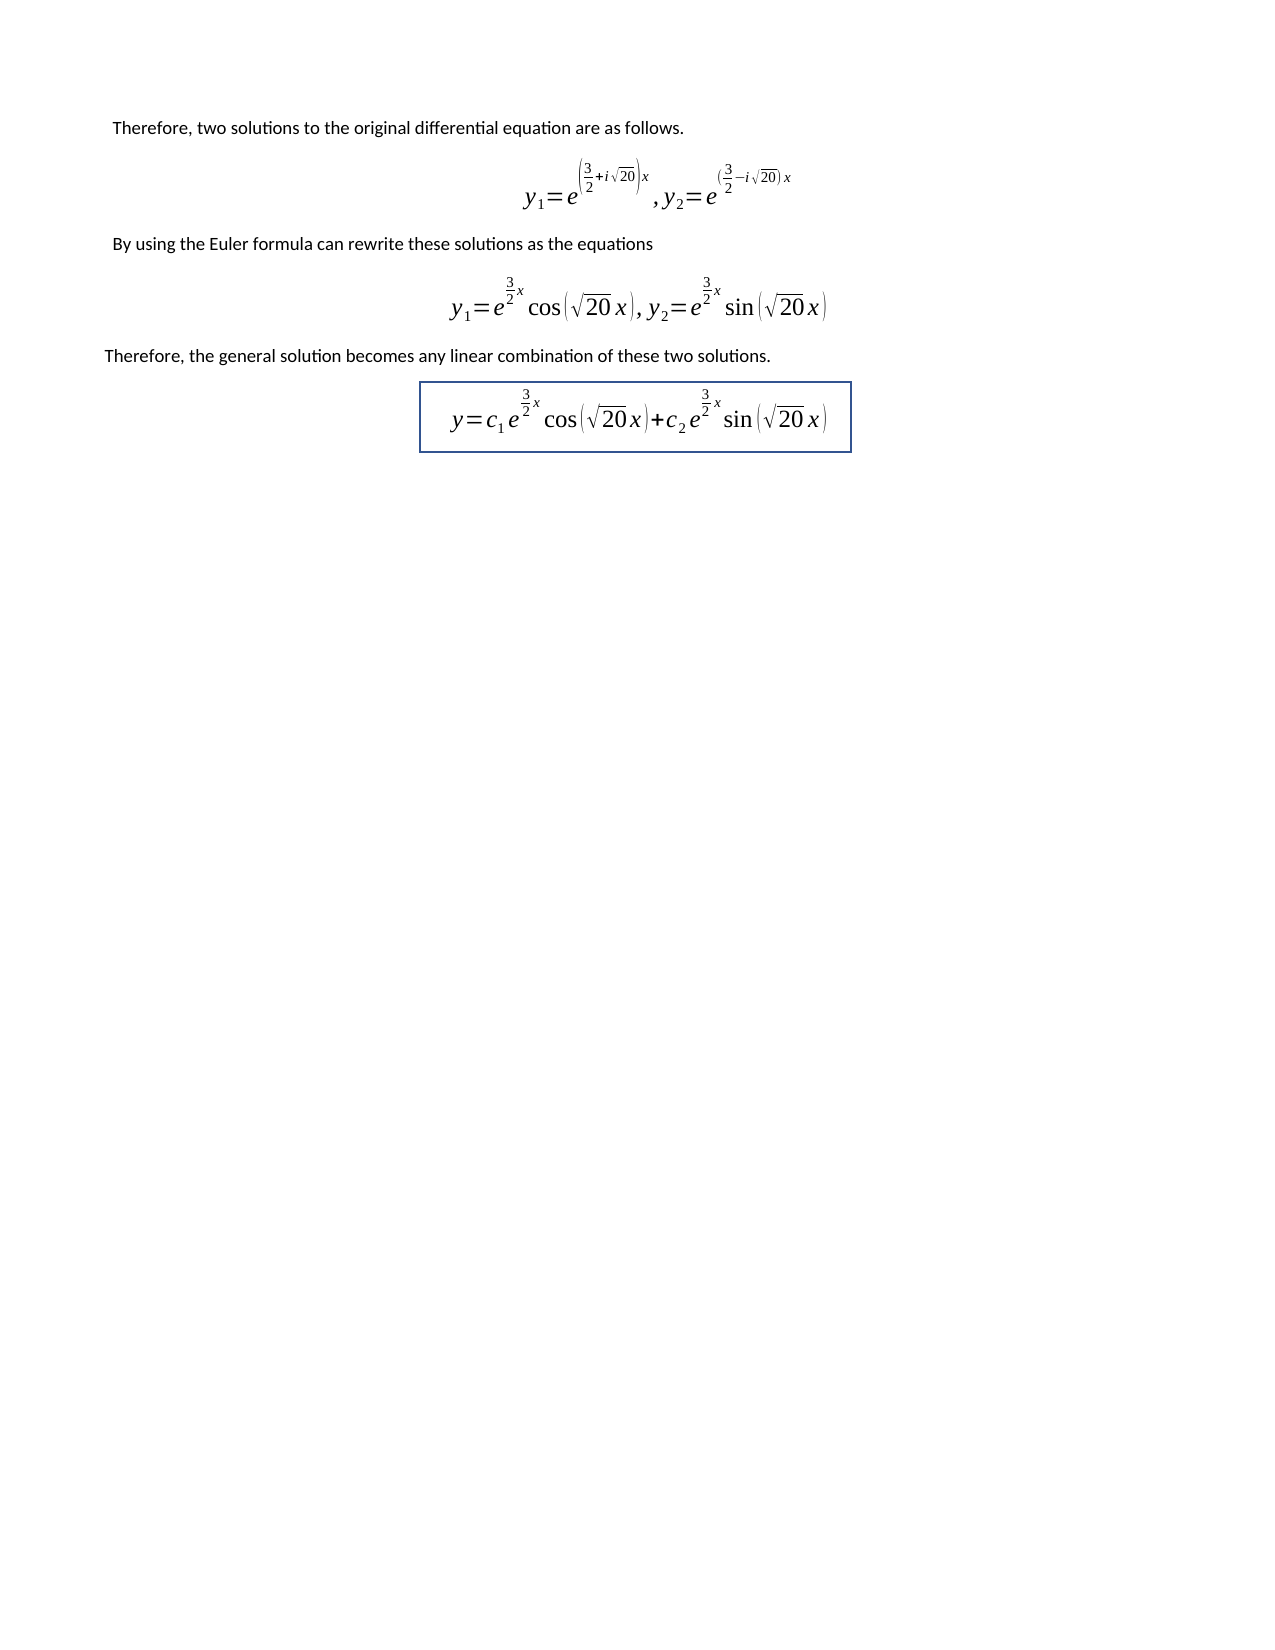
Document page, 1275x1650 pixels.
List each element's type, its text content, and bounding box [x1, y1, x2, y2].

text Therefore, two solutions to the original differential equation are as follows. [112, 116, 1200, 139]
text By using the Euler formula can rewrite these solutions as the equations [112, 232, 1200, 255]
text Therefore, the general solution becomes any linear combination of these two solutions. [75, 344, 1200, 367]
